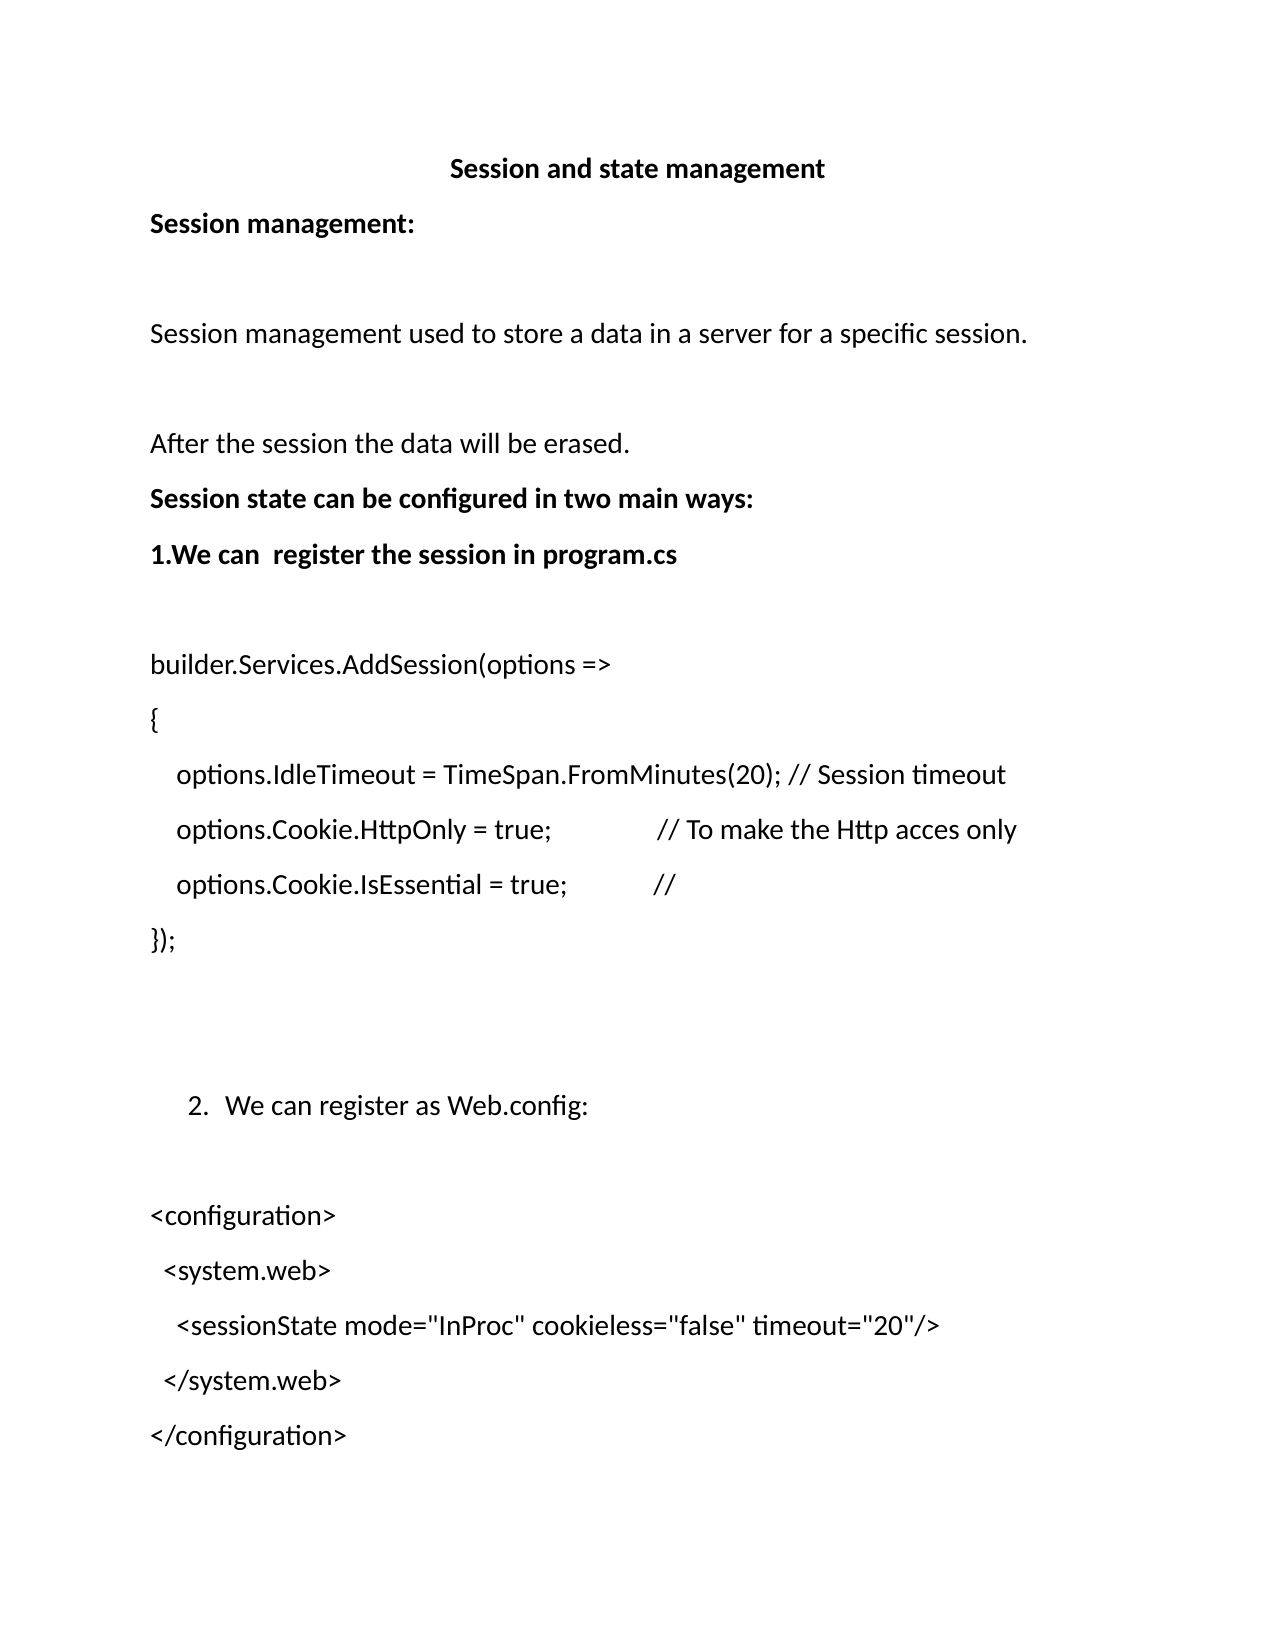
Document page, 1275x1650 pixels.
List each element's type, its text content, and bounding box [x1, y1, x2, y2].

text builder.Services.AddSession(options => [150, 646, 1125, 682]
text </system.web> [150, 1362, 1125, 1398]
text Session and state management [150, 150, 1125, 186]
text options.Cookie.HttpOnly = true; // To make the Http acces only [150, 811, 1125, 847]
text <system.web> [150, 1252, 1125, 1288]
text Session management: [150, 205, 1125, 241]
text 1.We can register the session in program.cs [150, 536, 1125, 571]
text <sessionState mode="InProc" cookieless="false" timeout="20"/> [150, 1307, 1125, 1343]
text }); [150, 921, 1125, 957]
text Session management used to store a data in a server for a specific session. [150, 315, 1125, 351]
text options.Cookie.IsEssential = true; // [150, 866, 1125, 902]
text Session state can be configured in two main ways: [150, 481, 1125, 516]
list We can register as Web.config: [187, 1087, 1125, 1122]
text <configuration> [150, 1197, 1125, 1233]
text After the session the data will be erased. [150, 426, 1125, 461]
text { [150, 701, 1125, 737]
text options.IdleTimeout = TimeSpan.FromMinutes(20); // Session timeout [150, 756, 1125, 792]
text </configuration> [150, 1417, 1125, 1453]
